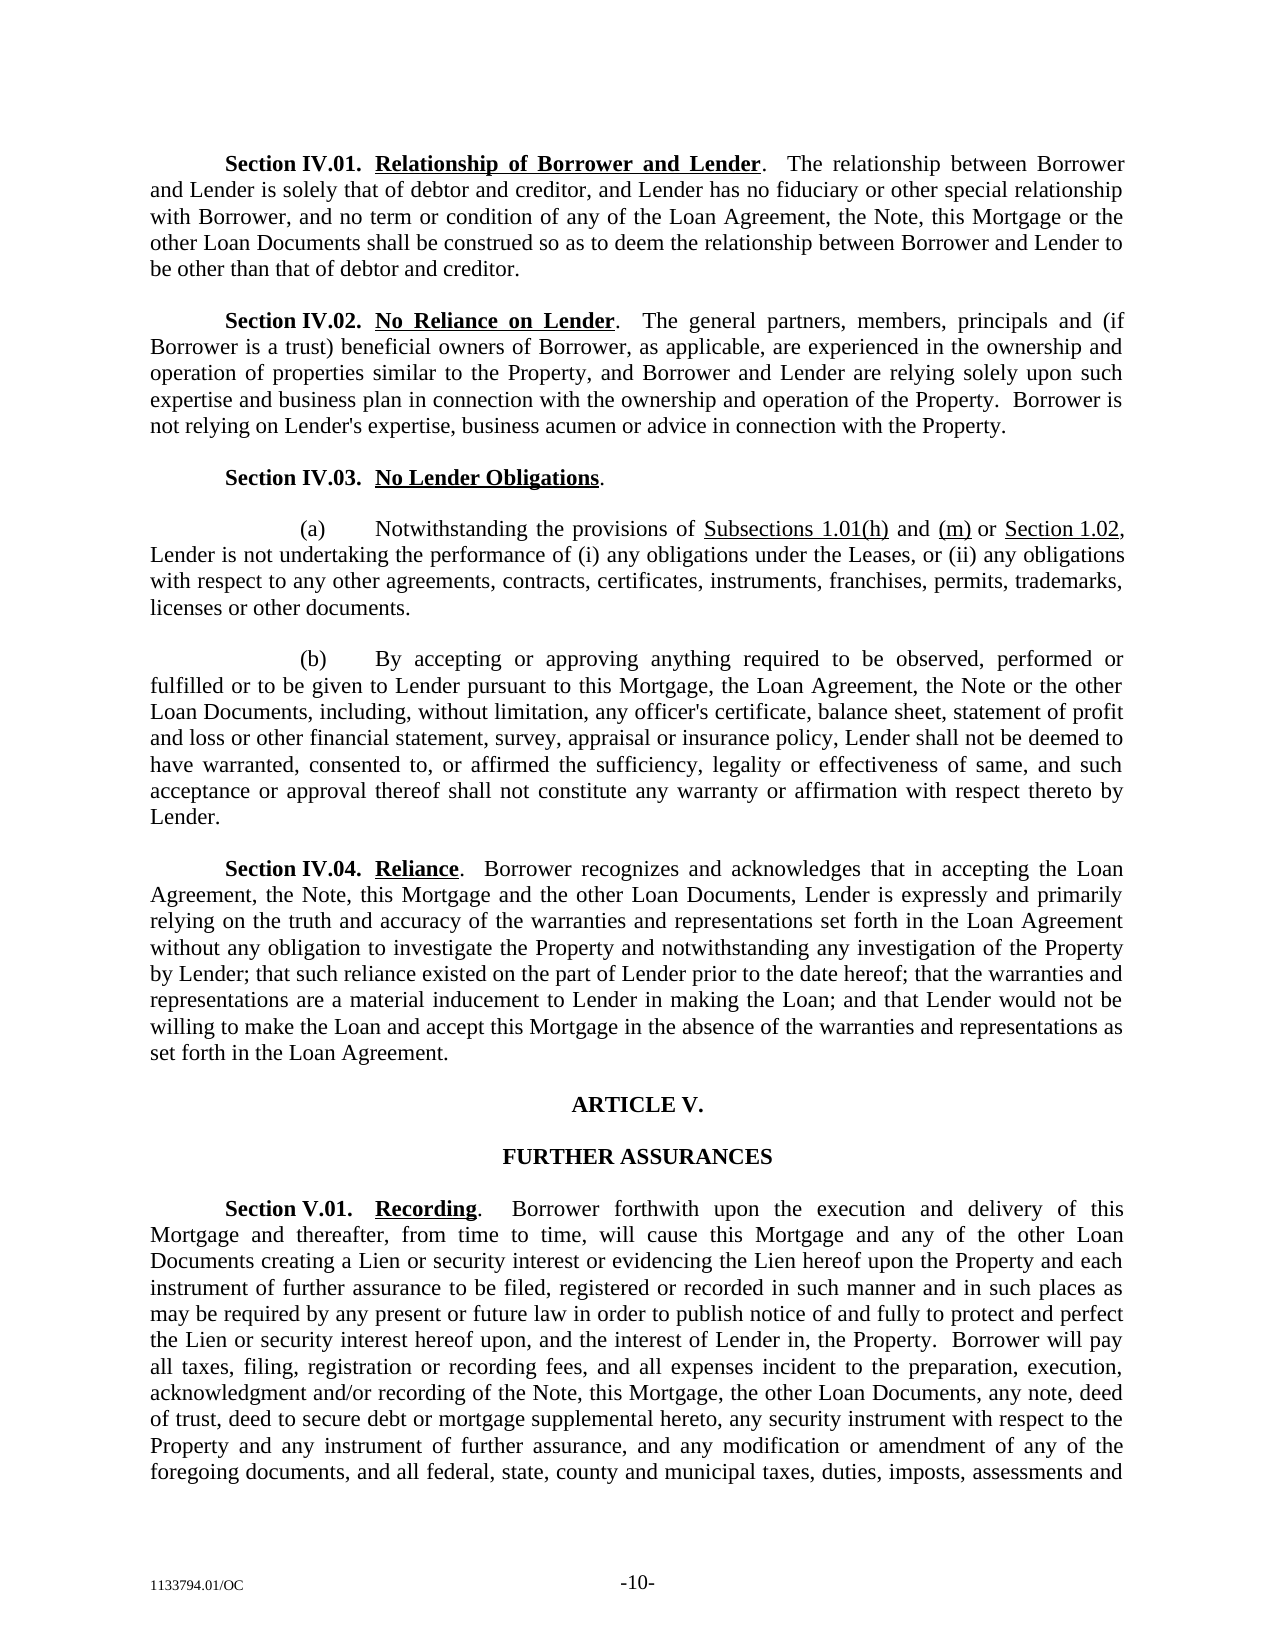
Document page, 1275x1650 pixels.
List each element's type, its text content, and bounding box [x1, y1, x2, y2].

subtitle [150, 1195, 1125, 1484]
subtitle Relationship of Borrower and Lender. The relationship between Borrower and Lender is solely that of debtor and creditor, and Lender has no fiduciary or other special relationship with Borrower, and no term or condition of any of the Loan Agreement, the Note, this Mortgage or the other Loan Documents shall be construed so as to deem the relationship between Borrower and Lender to be other than that of debtor and creditor. [150, 150, 1125, 282]
subtitle By accepting or approving anything required to be observed, performed or fulfilled or to be given to Lender pursuant to this Mortgage, the Loan Agreement, the Note or the other Loan Documents, including, without limitation, any officer's certificate, balance sheet, statement of profit and loss or other financial statement, survey, appraisal or insurance policy, Lender shall not be deemed to have warranted, consented to, or affirmed the sufficiency, legality or effectiveness of same, and such acceptance or approval thereof shall not constitute any warranty or affirmation with respect thereto by Lender. [150, 645, 1125, 830]
subtitle No Reliance on Lender. The general partners, members, principals and (if Borrower is a trust) beneficial owners of Borrower, as applicable, are experienced in the ownership and operation of properties similar to the Property, and Borrower and Lender are relying solely upon such expertise and business plan in connection with the ownership and operation of the Property. Borrower is not relying on Lender's expertise, business acumen or advice in connection with the Property. [150, 307, 1125, 438]
subtitle Notwithstanding the provisions of Subsections 1.01(h) and (m) or Section 1.02, Lender is not undertaking the performance of (i) any obligations under the Leases, or (ii) any obligations with respect to any other agreements, contracts, certificates, instruments, franchises, permits, trademarks, licenses or other documents. [150, 515, 1125, 620]
subtitle Reliance. Borrower recognizes and acknowledges that in accepting the Loan Agreement, the Note, this Mortgage and the other Loan Documents, Lender is expressly and primarily relying on the truth and accuracy of the warranties and representations set forth in the Loan Agreement without any obligation to investigate the Property and notwithstanding any investigation of the Property by Lender; that such reliance existed on the part of Lender prior to the date hereof; that the warranties and representations are a material inducement to Lender in making the Loan; and that Lender would not be willing to make the Loan and accept this Mortgage in the absence of the warranties and representations as set forth in the Loan Agreement. [150, 855, 1125, 1066]
subtitle No Lender Obligations. [150, 463, 1125, 490]
subtitle FURTHER ASSURANCES [150, 1091, 1125, 1170]
